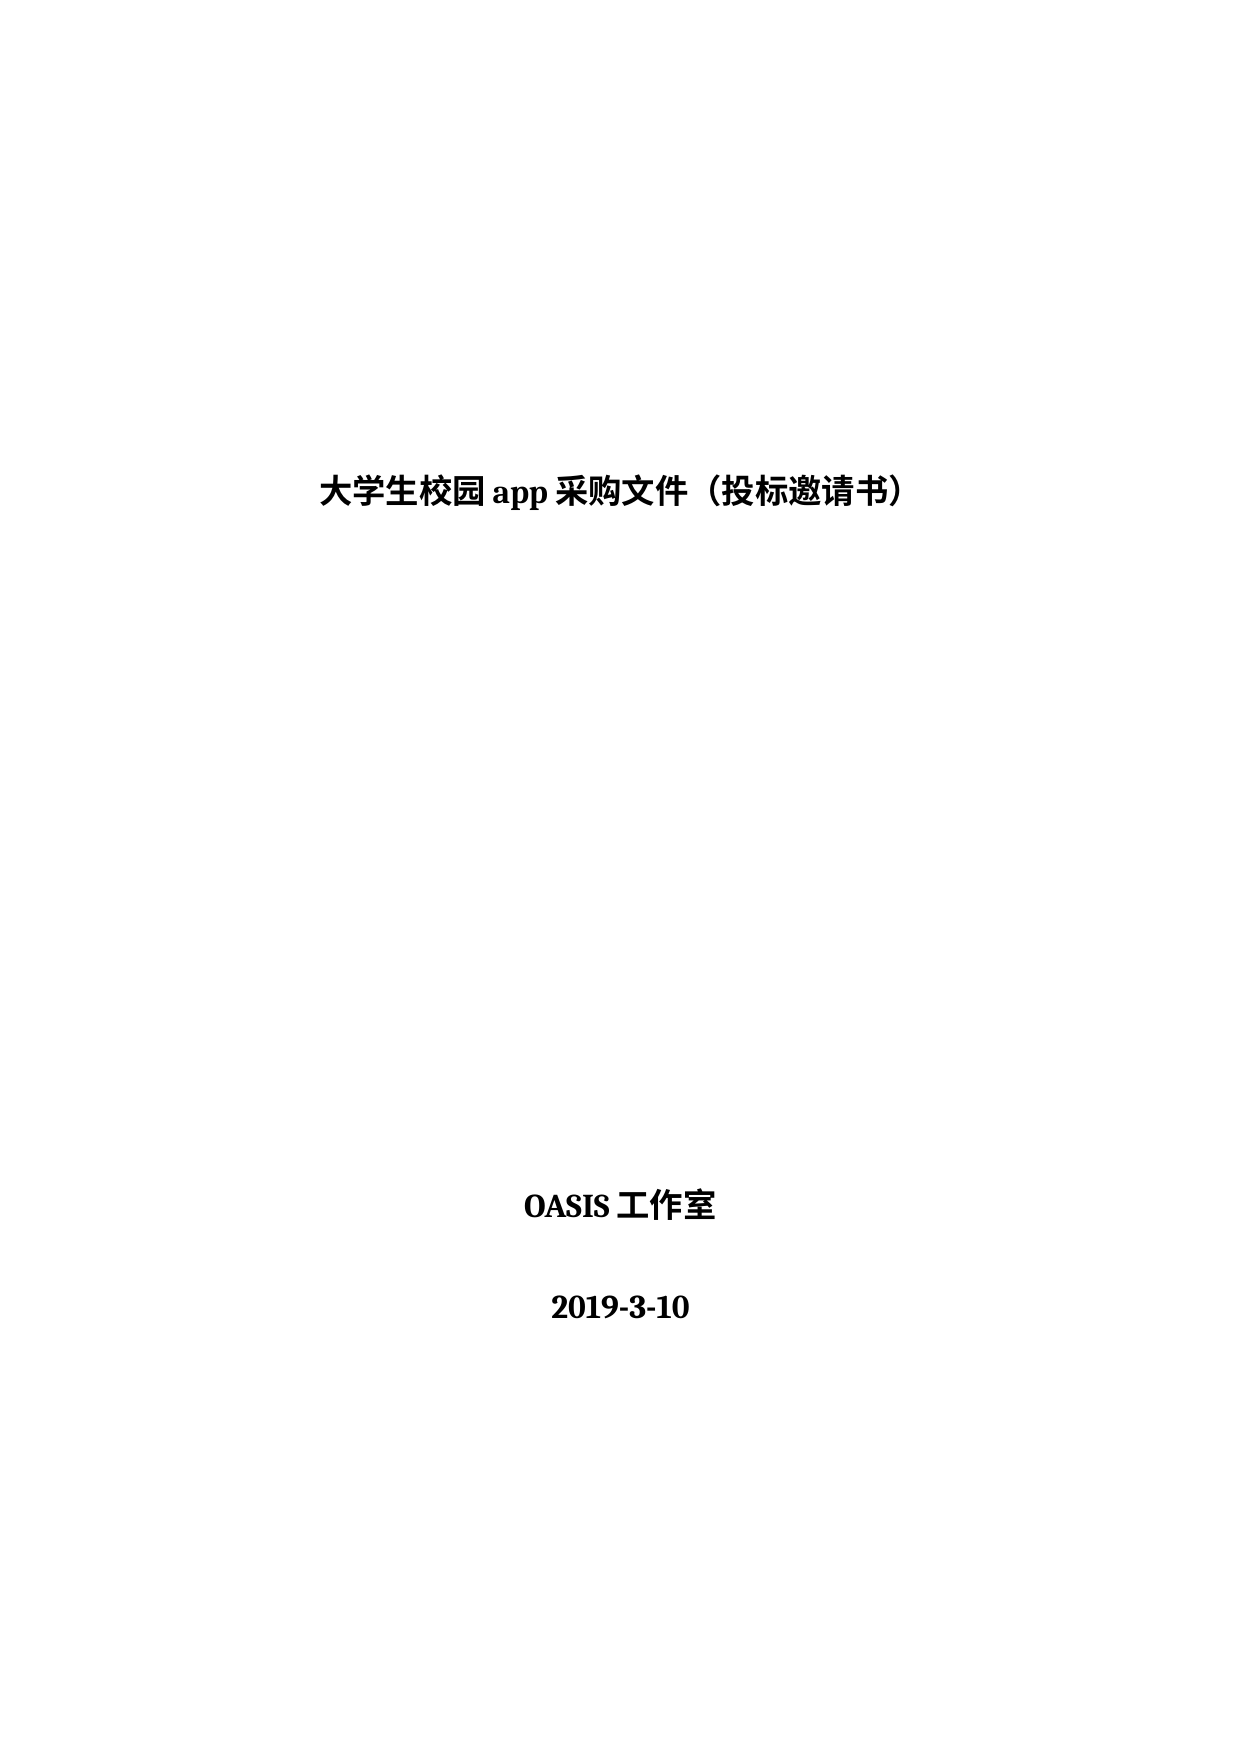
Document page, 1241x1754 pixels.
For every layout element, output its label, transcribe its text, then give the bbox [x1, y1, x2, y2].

subtitle 2019-3-10 [187, 1275, 1053, 1340]
title 大学生校园app采购文件（投标邀请书） [187, 457, 1053, 522]
subtitle OASIS工作室 [187, 1171, 1053, 1236]
